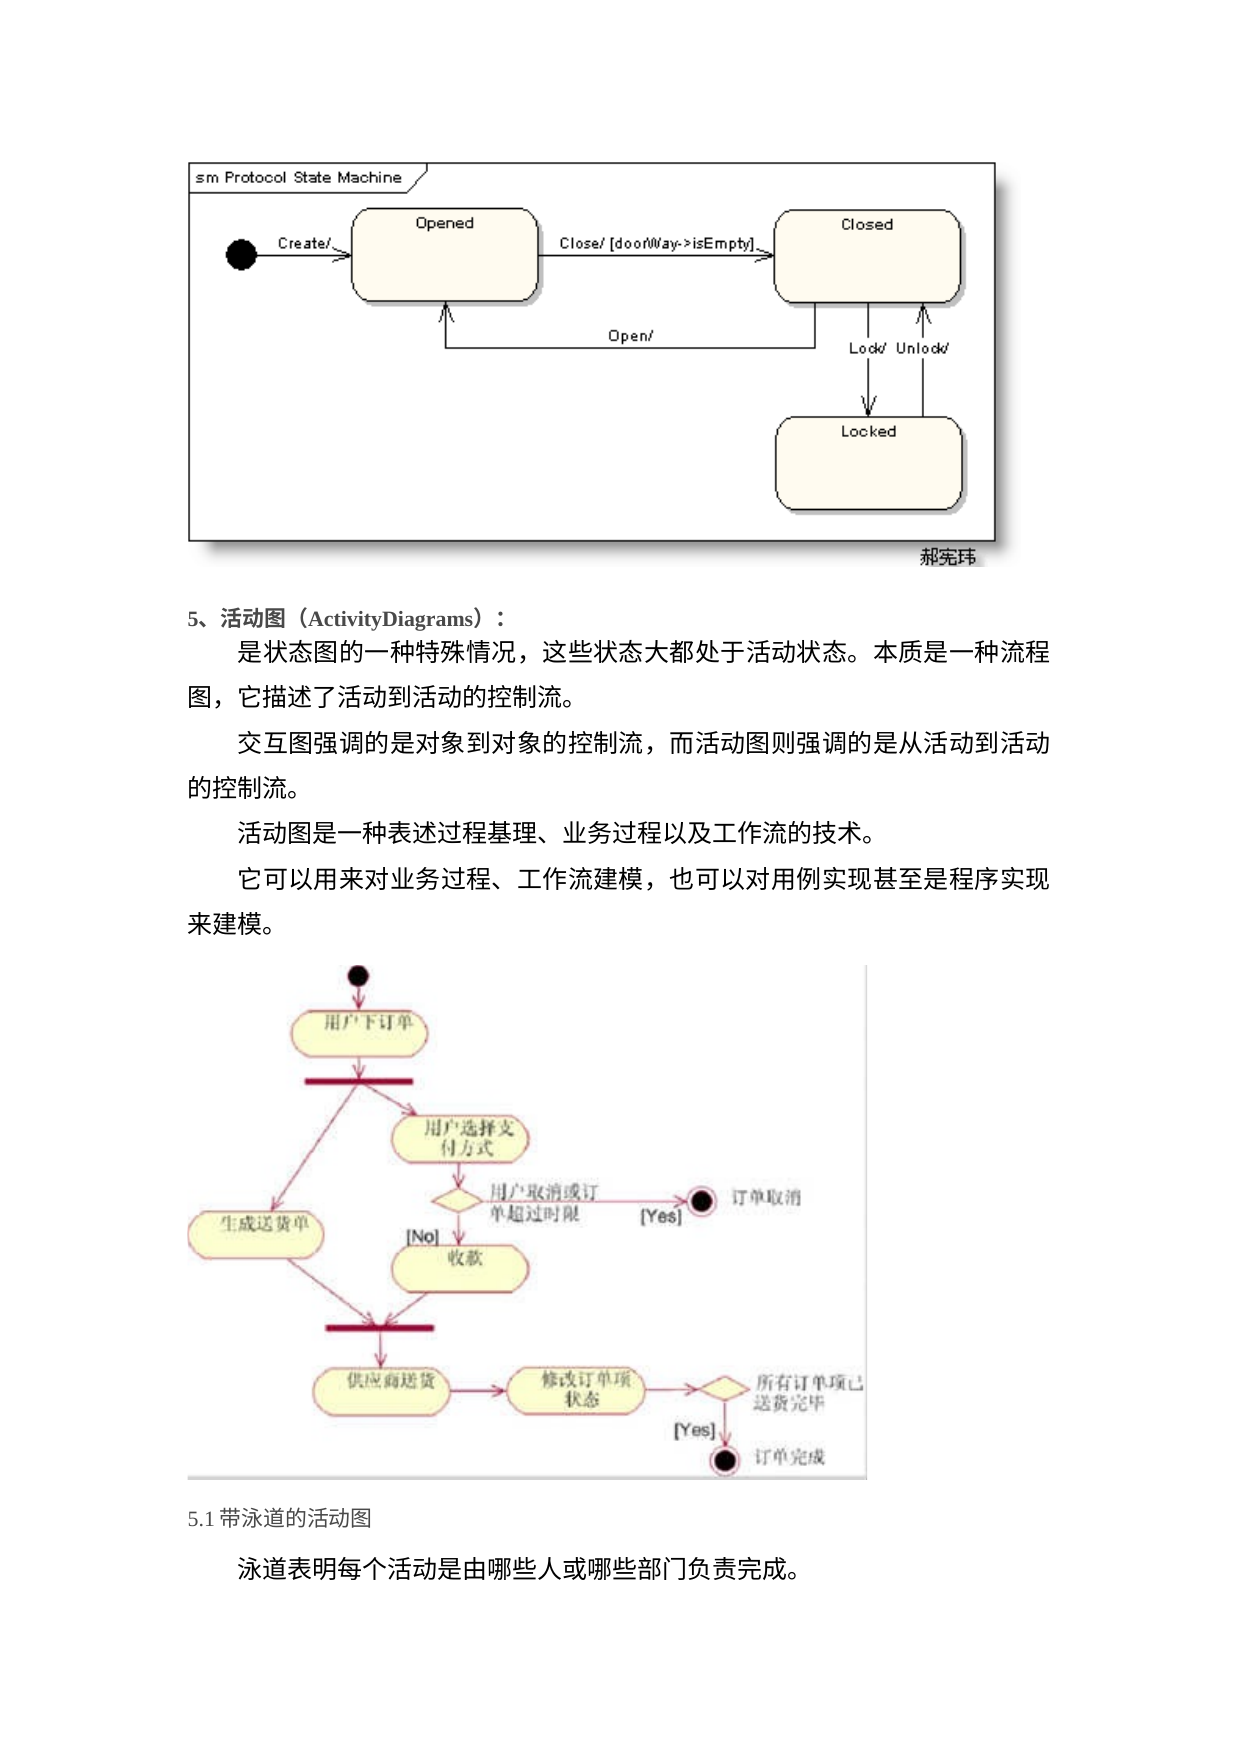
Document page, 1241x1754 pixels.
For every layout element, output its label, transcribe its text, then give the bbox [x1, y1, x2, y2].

picture [187, 162, 1021, 567]
text 它可以用来对业务过程、工作流建模，也可以对用例实现甚至是程序实现来建模。 [187, 859, 1053, 941]
picture [187, 965, 868, 1480]
text 交互图强调的是对象到对象的控制流，而活动图则强调的是从活动到活动的控制流。 [187, 723, 1053, 805]
text 是状态图的一种特殊情况，这些状态大都处于活动状态。本质是一种流程图，它描述了活动到活动的控制流。 [187, 633, 1053, 714]
text 泳道表明每个活动是由哪些人或哪些部门负责完成。 [187, 1549, 1053, 1585]
text 5、活动图（ActivityDiagrams）： [187, 600, 1053, 633]
text 活动图是一种表述过程基理、业务过程以及工作流的技术。 [187, 814, 1053, 850]
text 5.1带泳道的活动图 [187, 1501, 1053, 1533]
